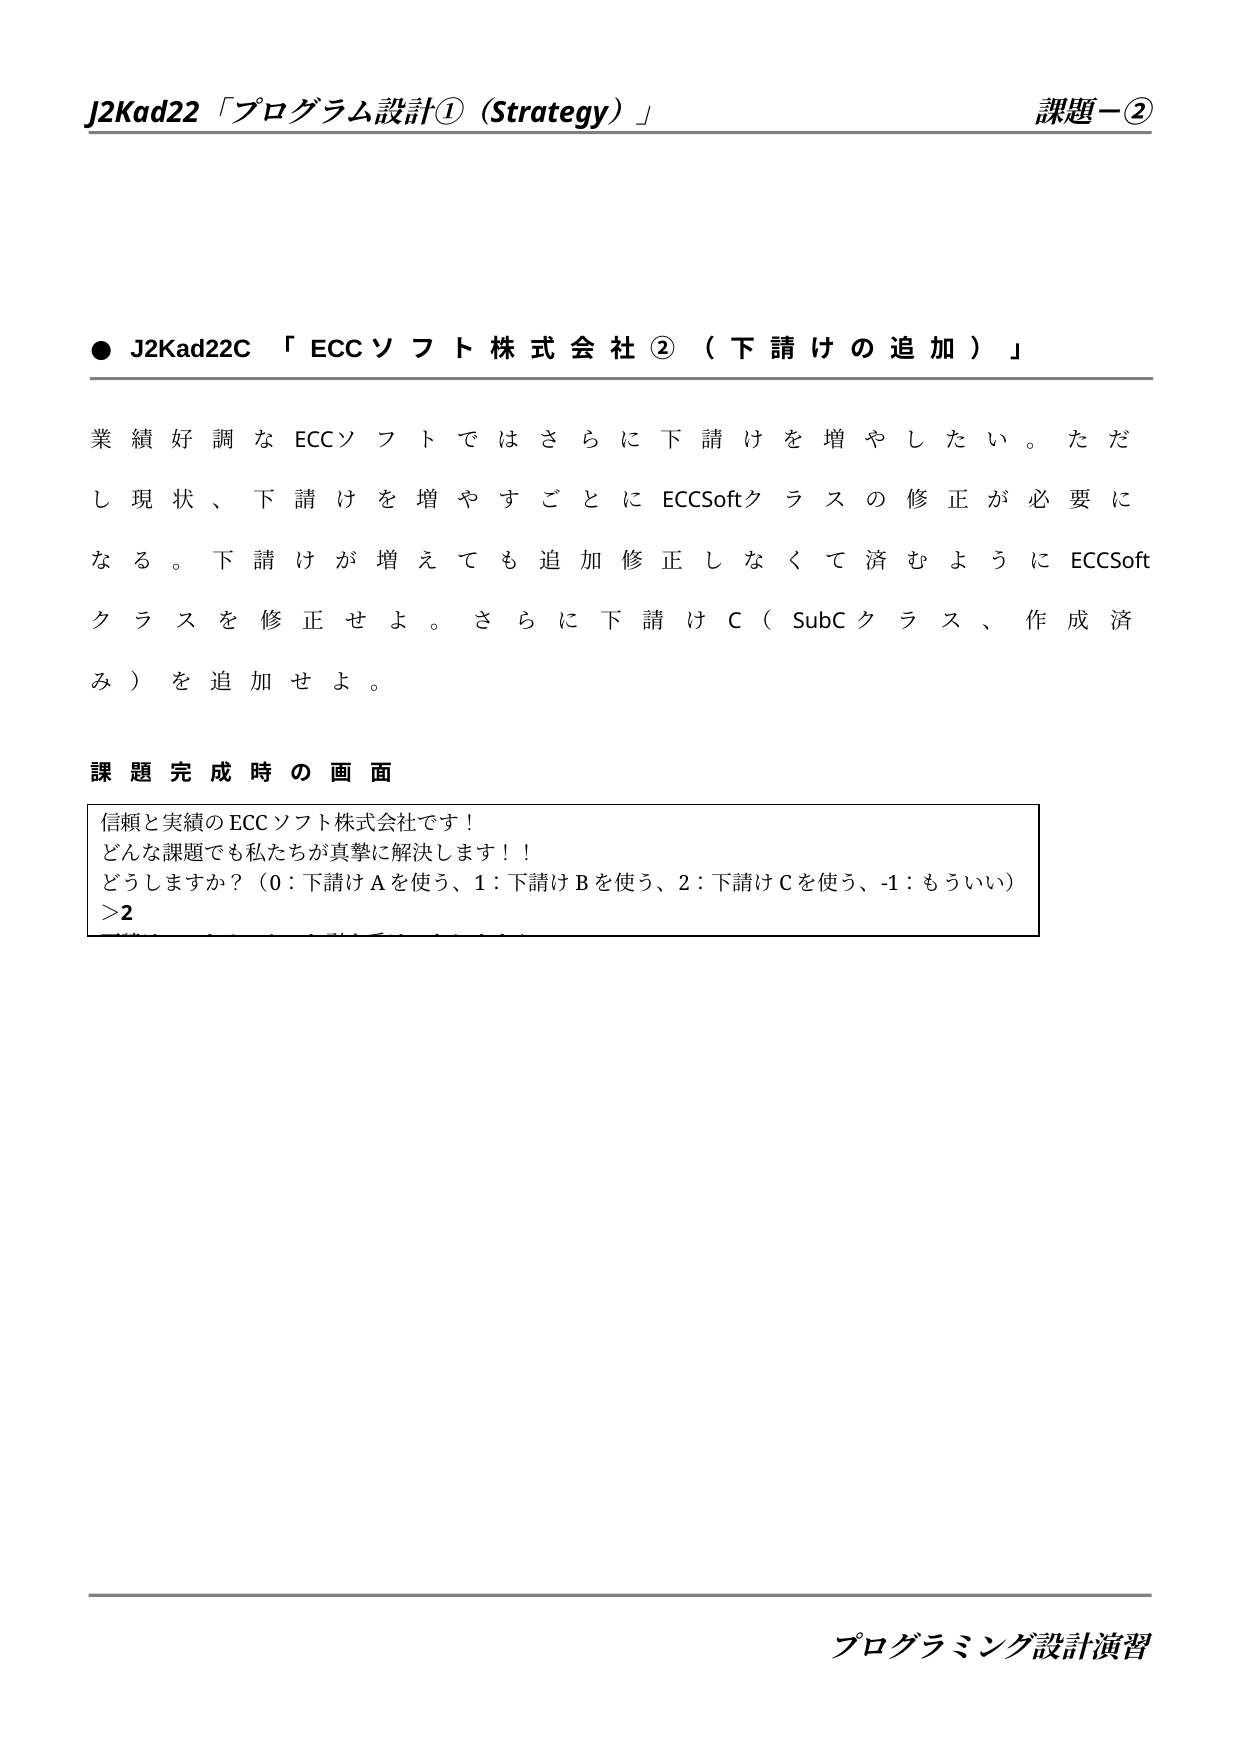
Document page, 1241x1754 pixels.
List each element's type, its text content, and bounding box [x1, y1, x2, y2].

subtitle J2Kad22C「ECCソフト株式会社②（下請けの追加）」 [90, 316, 1150, 377]
text 課題完成時の画面 [90, 741, 1150, 801]
text 業績好調なECCソフトではさらに下請けを増やしたい。ただし現状、下請けを増やすごとにECCSoftクラスの修正が必要になる。下請けが増えても追加修正しなくて済むようにECCSoftクラスを修正せよ。さらに下請けC（SubCクラス、作成済み）を追加せよ。 [90, 407, 1150, 711]
